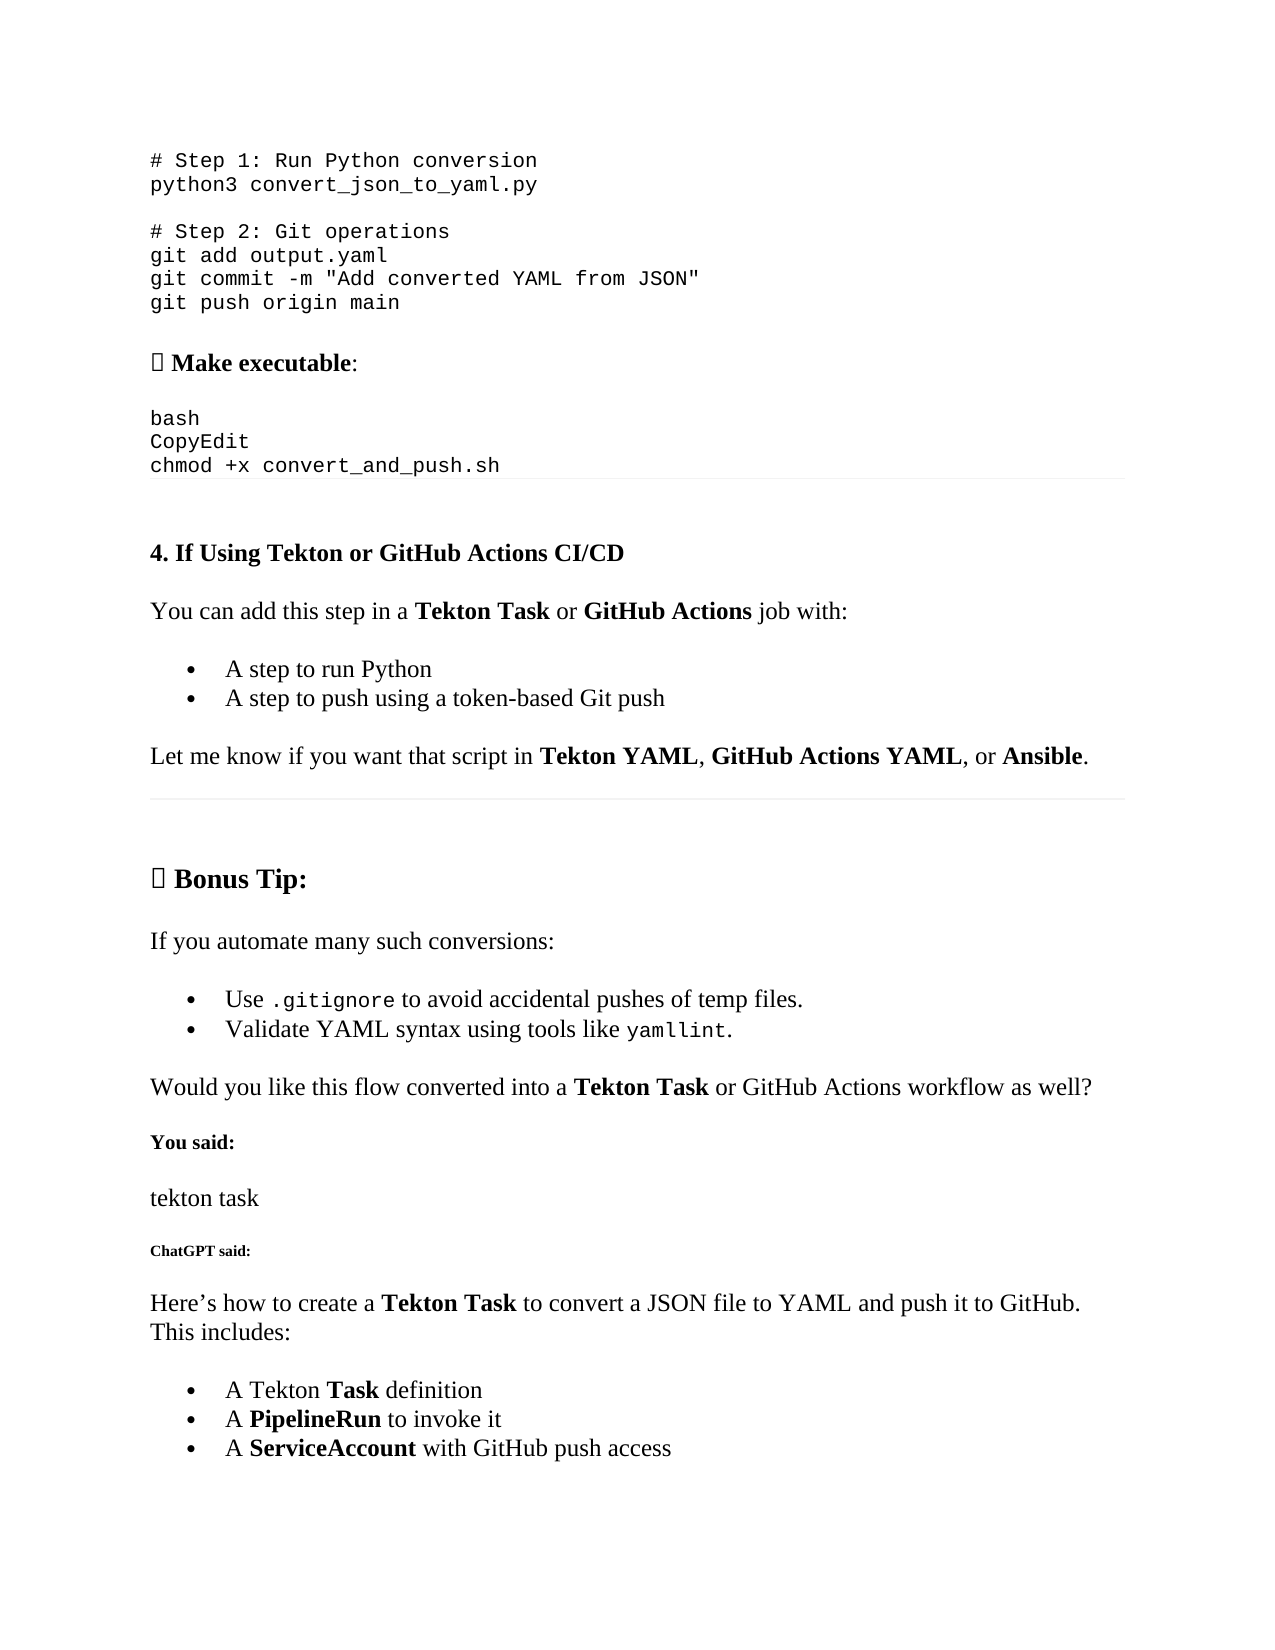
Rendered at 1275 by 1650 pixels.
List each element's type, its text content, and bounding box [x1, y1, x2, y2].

text 🧠 Bonus Tip: [150, 859, 1125, 897]
text python3 convert_json_to_yaml.py [150, 174, 1125, 197]
text git commit -m "Add converted YAML from JSON" [150, 268, 1125, 292]
text Here’s how to create a Tekton Task to convert a JSON file to YAML and push it to GitHub. This includes: [150, 1288, 1125, 1346]
text ChatGPT said: [150, 1241, 1125, 1259]
text tekton task [150, 1183, 1125, 1212]
text # Step 1: Run Python conversion [150, 150, 1125, 174]
text If you automate many such conversions: [150, 926, 1125, 955]
list A ServiceAccount with GitHub push access [187, 1433, 1125, 1461]
text 4. If Using Tekton or GitHub Actions CI/CD [150, 538, 1125, 567]
text CopyEdit [150, 432, 1125, 455]
text You said: [150, 1130, 1125, 1154]
list Validate YAML syntax using tools like yamllint. [187, 1014, 1125, 1043]
text # Step 2: Git operations [150, 221, 1125, 244]
text bash [150, 408, 1125, 432]
text ✅ Make executable: [150, 345, 1125, 379]
text Would you like this flow converted into a Tekton Task or GitHub Actions workflow as well? [150, 1072, 1125, 1101]
text git add output.yaml [150, 244, 1125, 268]
text chmod +x convert_and_push.sh [150, 455, 1125, 478]
list A step to run Python [187, 654, 1125, 683]
text Let me know if you want that script in Tekton YAML, GitHub Actions YAML, or Ansible. [150, 741, 1125, 770]
text You can add this step in a Tekton Task or GitHub Actions job with: [150, 596, 1125, 625]
list Use .gitignore to avoid accidental pushes of temp files. [187, 984, 1125, 1014]
list A PipelineRun to invoke it [187, 1404, 1125, 1433]
text git push origin main [150, 292, 1125, 316]
list A step to push using a token-based Git push [187, 683, 1125, 712]
list A Tekton Task definition [187, 1375, 1125, 1404]
